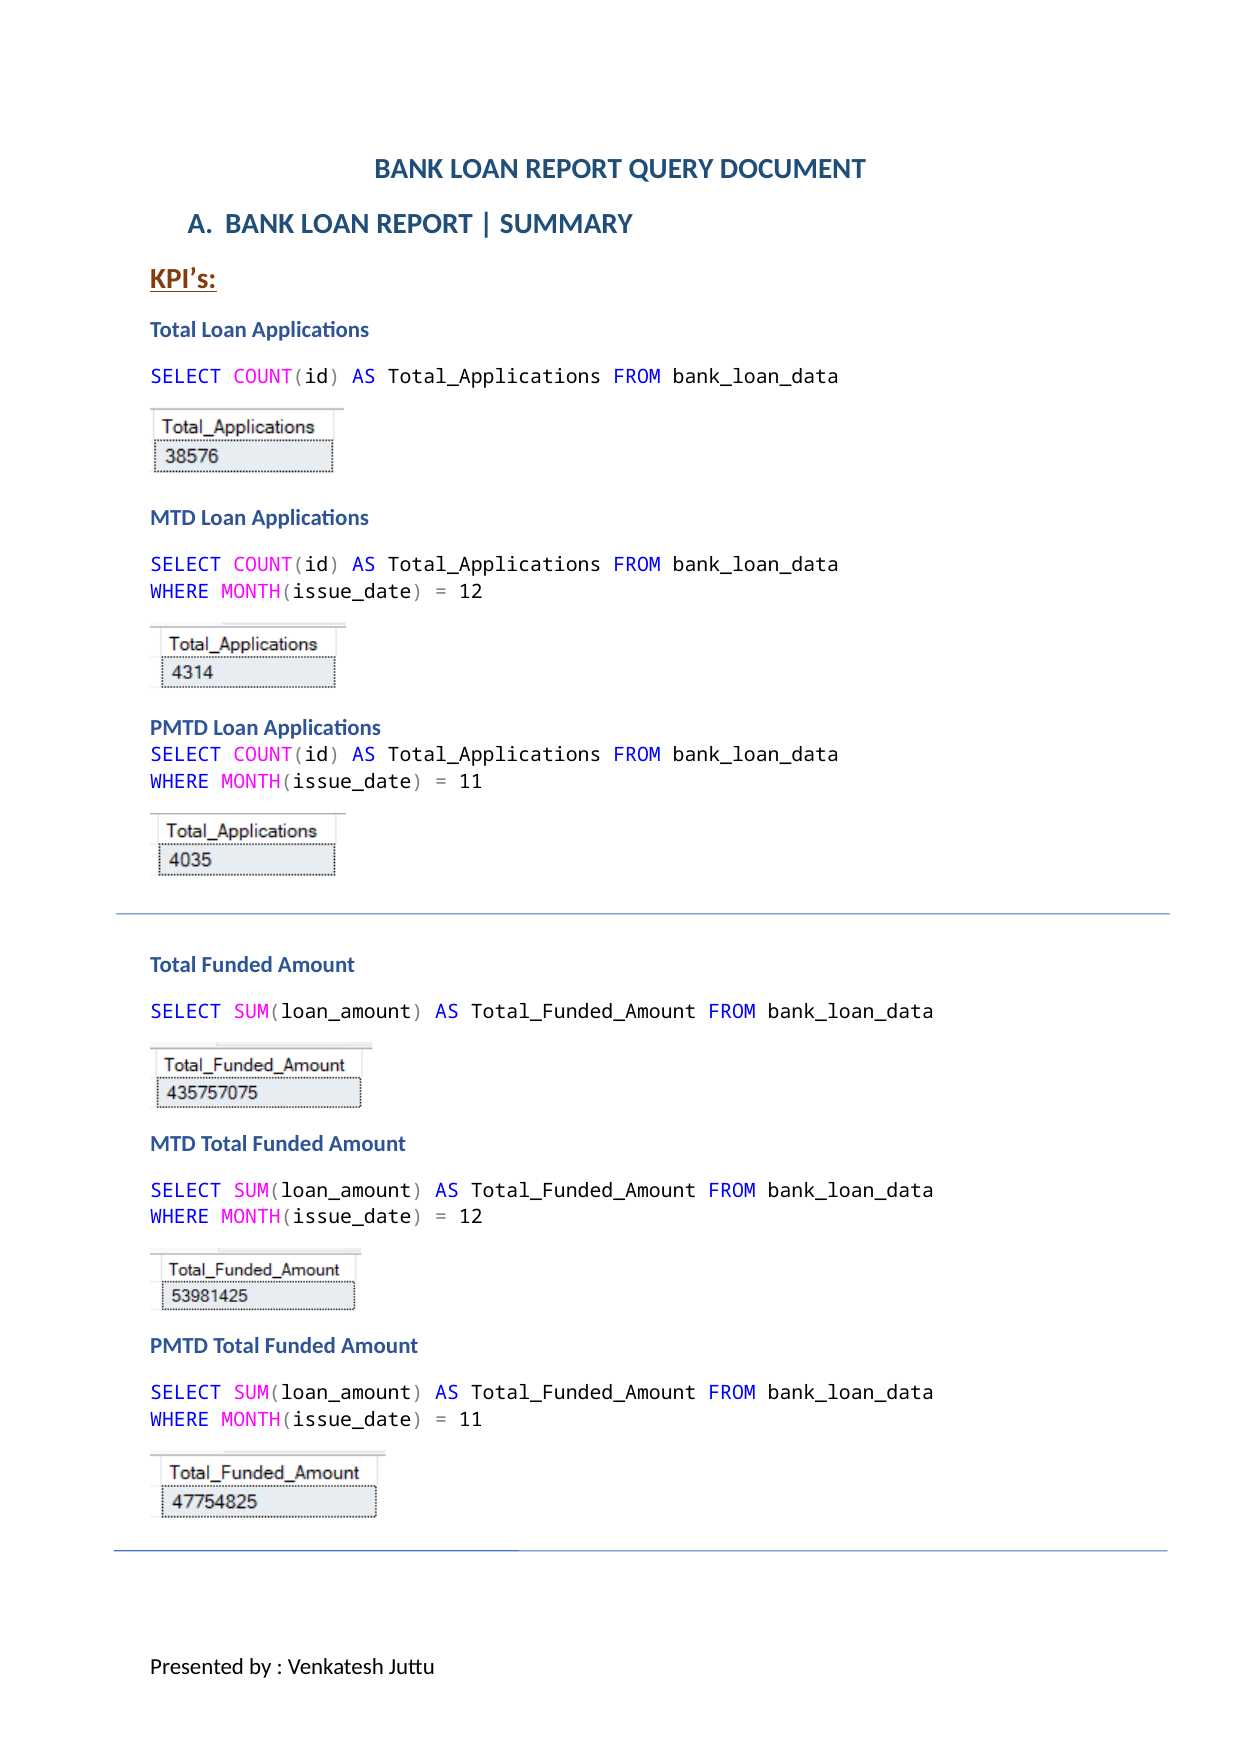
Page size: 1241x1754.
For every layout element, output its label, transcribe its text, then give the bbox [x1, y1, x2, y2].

text Total Funded Amount [150, 950, 1090, 978]
text WHERE MONTH(issue_date) = 12 [150, 1203, 1090, 1230]
text SELECT SUM(loan_amount) AS Total_Funded_Amount FROM bank_loan_data [150, 997, 1090, 1024]
list BANK LOAN REPORT | SUMMARY [187, 205, 1090, 241]
text PMTD Total Funded Amount [150, 1331, 1090, 1359]
text SELECT SUM(loan_amount) AS Total_Funded_Amount FROM bank_loan_data [150, 1378, 1090, 1405]
text SELECT SUM(loan_amount) AS Total_Funded_Amount FROM bank_loan_data [150, 1176, 1090, 1203]
text SELECT COUNT(id) AS Total_Applications FROM bank_loan_data [150, 362, 1090, 389]
text Total Loan Applications [150, 315, 1090, 343]
text WHERE MONTH(issue_date) = 12 [150, 577, 1090, 604]
text SELECT COUNT(id) AS Total_Applications FROM bank_loan_data [150, 550, 1090, 577]
text MTD Total Funded Amount [150, 1129, 1090, 1157]
text MTD Loan Applications [150, 503, 1090, 531]
text WHERE MONTH(issue_date) = 11 [150, 768, 1090, 795]
picture [150, 813, 346, 885]
picture [150, 622, 346, 694]
picture [150, 1042, 373, 1111]
picture [150, 407, 344, 485]
picture [150, 1450, 386, 1524]
text BANK LOAN REPORT QUERY DOCUMENT [150, 150, 1090, 186]
text WHERE MONTH(issue_date) = 11 [150, 1405, 1090, 1432]
text PMTD Loan Applications SELECT COUNT(id) AS Total_Applications FROM bank_loan_data [150, 713, 1090, 768]
picture [150, 1248, 362, 1313]
text KPI’s: [150, 260, 1090, 296]
